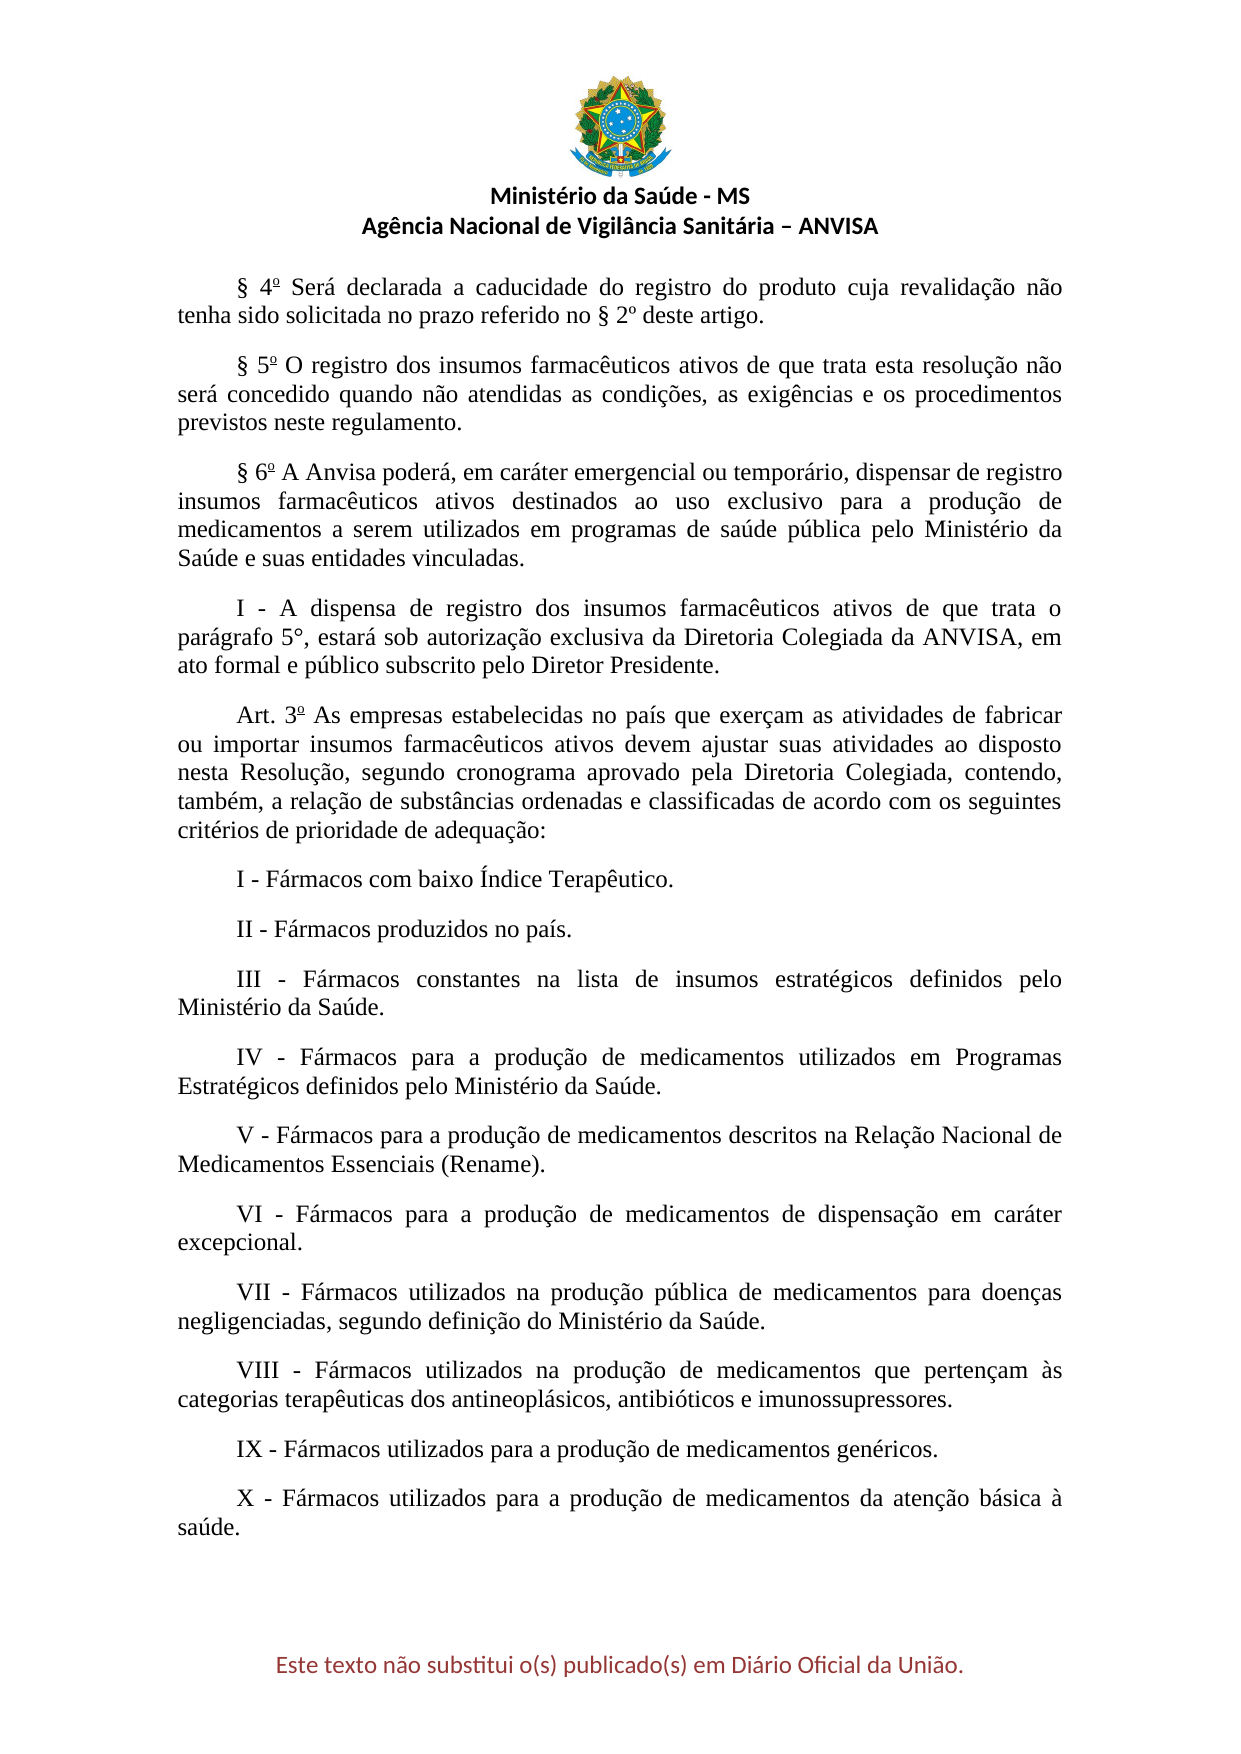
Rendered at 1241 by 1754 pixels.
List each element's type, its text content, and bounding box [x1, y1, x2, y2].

text V - Fármacos para a produção de medicamentos descritos na Relação Nacional de Medicamentos Essenciais (Rename). [177, 1120, 1063, 1178]
text I - Fármacos com baixo Índice Terapêutico. [177, 864, 1063, 893]
text § 5o O registro dos insumos farmacêuticos ativos de que trata esta resolução não será concedido quando não atendidas as condições, as exigências e os procedimentos previstos neste regulamento. [177, 350, 1063, 436]
text VIII - Fármacos utilizados na produção de medicamentos que pertençam às categorias terapêuticas dos antineoplásicos, antibióticos e imunossupressores. [177, 1355, 1063, 1413]
text IV - Fármacos para a produção de medicamentos utilizados em Programas Estratégicos definidos pelo Ministério da Saúde. [177, 1042, 1063, 1099]
text § 6o A Anvisa poderá, em caráter emergencial ou temporário, dispensar de registro insumos farmacêuticos ativos destinados ao uso exclusivo para a produção de medicamentos a serem utilizados em programas de saúde pública pelo Ministério da Saúde e suas entidades vinculadas. [177, 457, 1063, 572]
text I - A dispensa de registro dos insumos farmacêuticos ativos de que trata o parágrafo 5°, estará sob autorização exclusiva da Diretoria Colegiada da ANVISA, em ato formal e público subscrito pelo Diretor Presidente. [177, 593, 1063, 679]
text II - Fármacos produzidos no país. [177, 914, 1063, 943]
text VII - Fármacos utilizados na produção pública de medicamentos para doenças negligenciadas, segundo definição do Ministério da Saúde. [177, 1277, 1063, 1334]
text III - Fármacos constantes na lista de insumos estratégicos definidos pelo Ministério da Saúde. [177, 964, 1063, 1021]
picture [566, 73, 674, 180]
text § 4o Será declarada a caducidade do registro do produto cuja revalidação não tenha sido solicitada no prazo referido no § 2º deste artigo. [177, 272, 1063, 329]
text VI - Fármacos para a produção de medicamentos de dispensação em caráter excepcional. [177, 1199, 1063, 1256]
text X - Fármacos utilizados para a produção de medicamentos da atenção básica à saúde. [177, 1483, 1063, 1541]
text Art. 3o As empresas estabelecidas no país que exerçam as atividades de fabricar ou importar insumos farmacêuticos ativos devem ajustar suas atividades ao disposto nesta Resolução, segundo cronograma aprovado pela Diretoria Colegiada, contendo, também, a relação de substâncias ordenadas e classificadas de acordo com os seguintes critérios de prioridade de adequação: [177, 700, 1063, 844]
text IX - Fármacos utilizados para a produção de medicamentos genéricos. [177, 1434, 1063, 1462]
